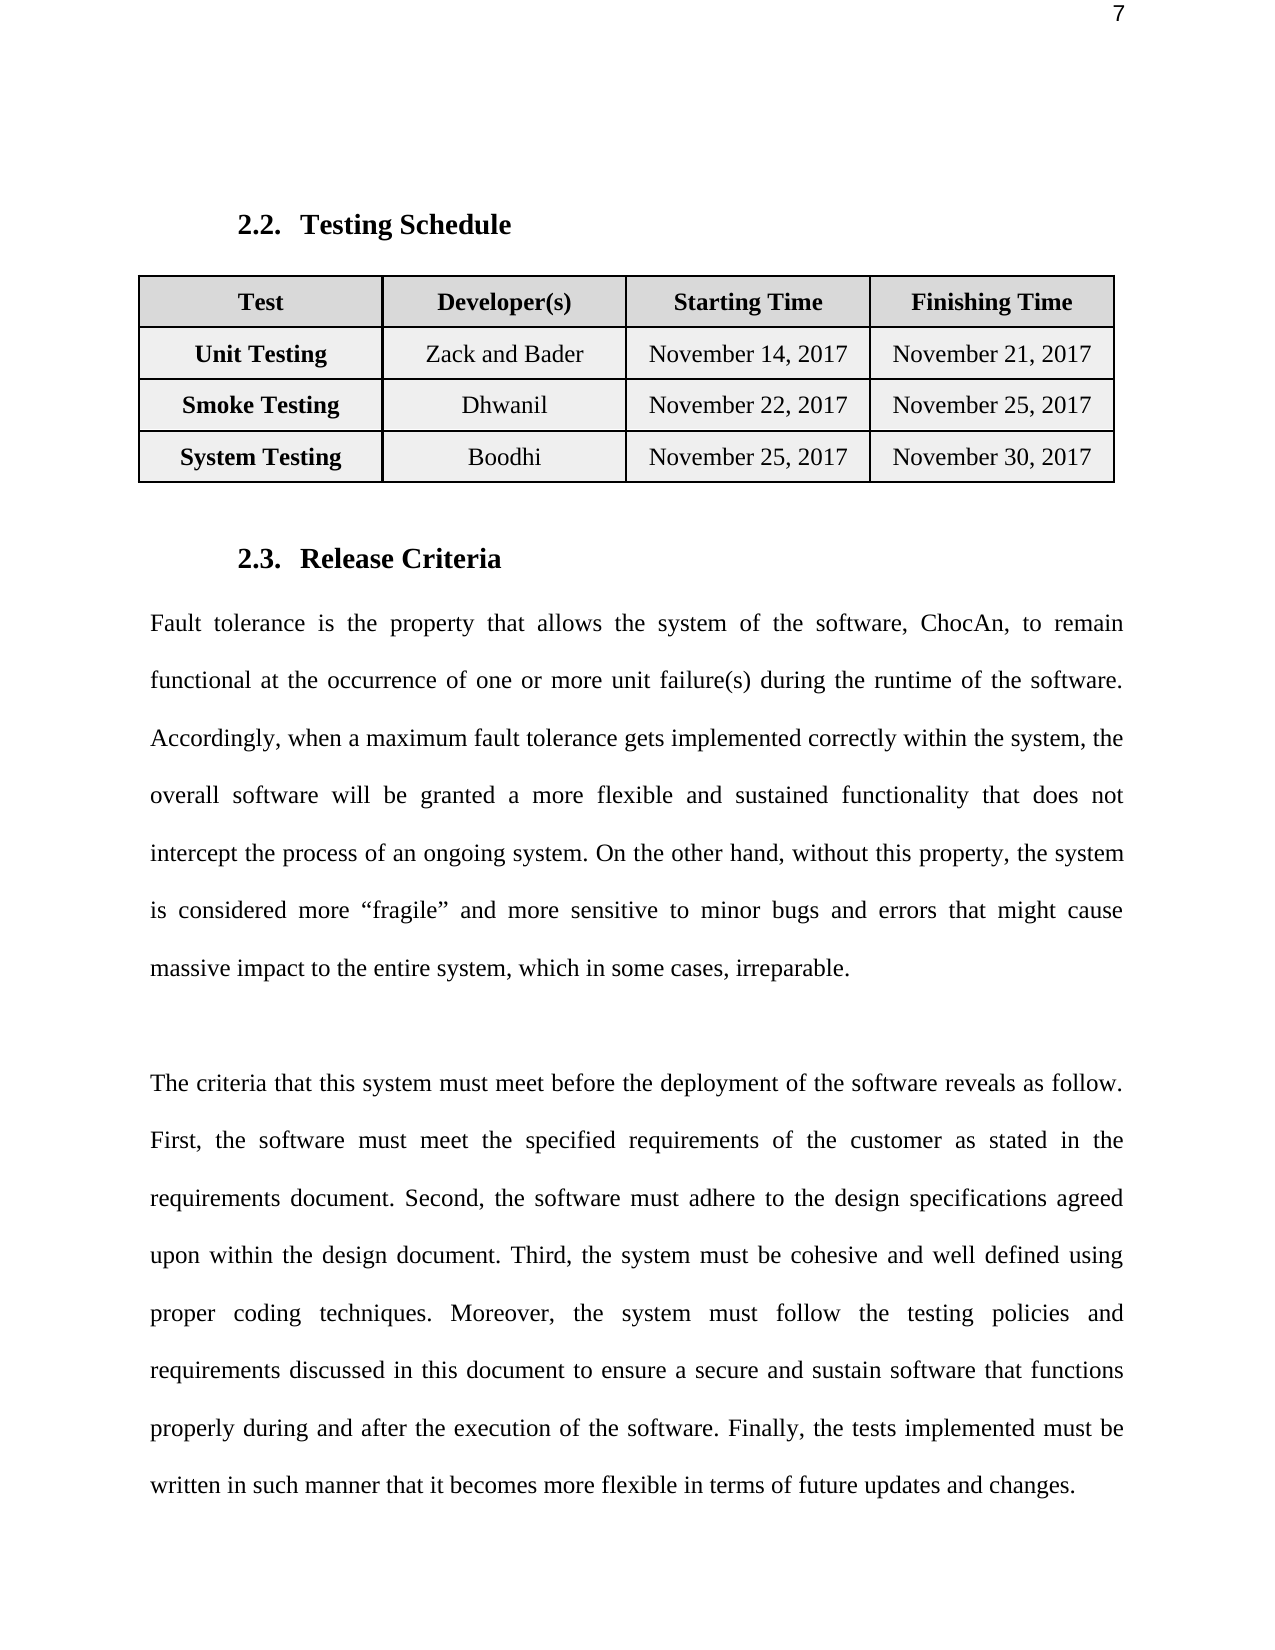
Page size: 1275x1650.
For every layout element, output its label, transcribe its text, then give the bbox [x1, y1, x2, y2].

table_cell Dhwanil [384, 380, 625, 429]
table_cell Zack and Bader [384, 328, 625, 378]
table_header Finishing Time [871, 277, 1113, 326]
table_header Starting Time [627, 277, 869, 326]
text Fault tolerance is the property that allows the system of the software, ChocAn, to remain functional at the occurrence of one or more unit failure(s) during the runtime of the software. Accordingly, when a maximum fault tolerance gets implemented correctly within the system, the overall software will be granted a more flexible and sustained functionality that does not intercept the process of an ongoing system. On the other hand, without this property, the system is considered more “fragile” and more sensitive to minor bugs and errors that might cause massive impact to the entire system, which in some cases, irreparable. [150, 608, 1125, 982]
text The criteria that this system must meet before the deployment of the software reveals as follow. First, the software must meet the specified requirements of the customer as stated in the requirements document. Second, the software must adhere to the design specifications agreed upon within the design document. Third, the system must be cohesive and well defined using proper coding techniques. Moreover, the system must follow the testing policies and requirements discussed in this document to ensure a secure and sustain software that functions properly during and after the execution of the software. Finally, the tests implemented must be written in such manner that it becomes more flexible in terms of future updates and changes. [150, 1068, 1125, 1499]
table_header Developer(s) [384, 277, 625, 326]
table_cell November 25, 2017 [627, 432, 869, 481]
table_cell Boodhi [384, 432, 625, 481]
table_header Test [140, 277, 381, 326]
table_cell November 21, 2017 [871, 328, 1113, 378]
table_cell November 14, 2017 [627, 328, 869, 378]
list Release Criteria [281, 541, 1125, 574]
table_cell System Testing [140, 432, 381, 481]
table_cell November 25, 2017 [871, 380, 1113, 429]
table_cell Smoke Testing [140, 380, 381, 429]
table_cell November 22, 2017 [627, 380, 869, 429]
table_cell November 30, 2017 [871, 432, 1113, 481]
list Testing Schedule [281, 207, 1125, 241]
table_cell Unit Testing [140, 328, 381, 378]
